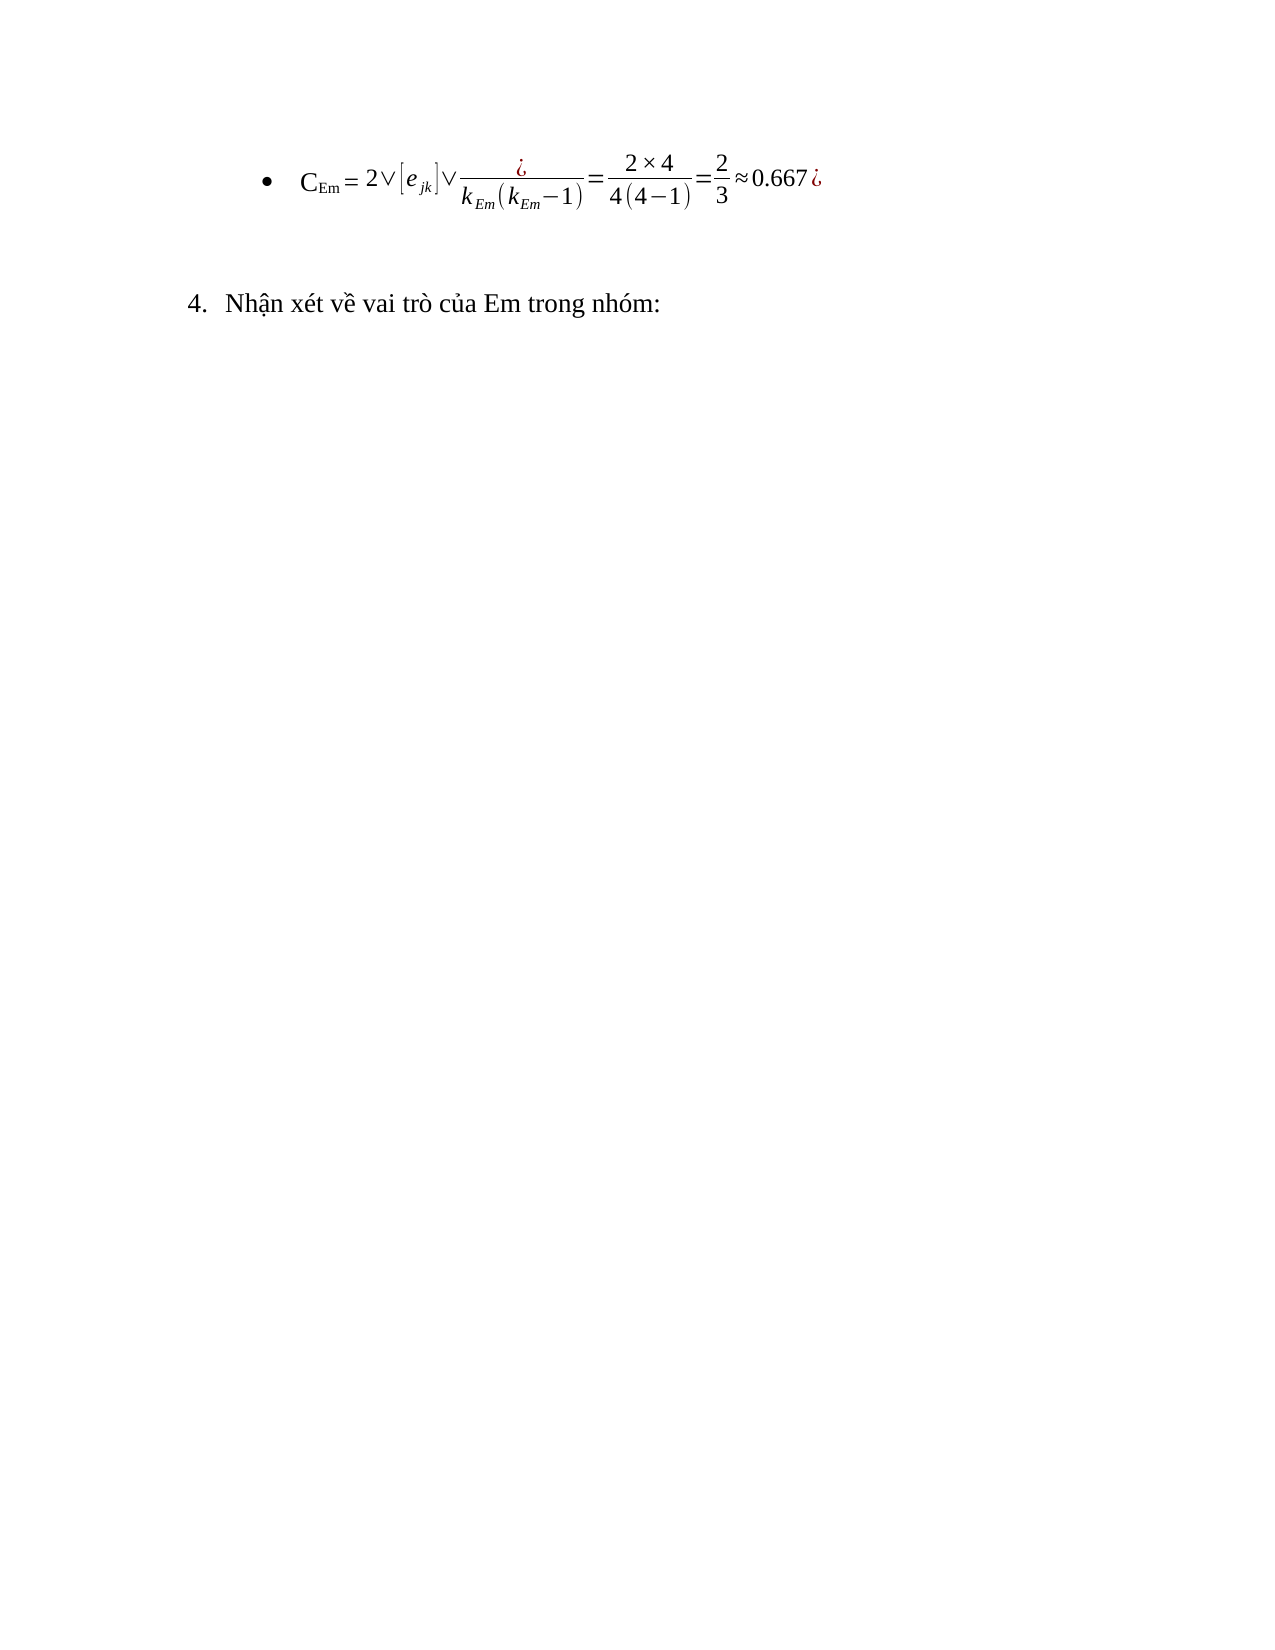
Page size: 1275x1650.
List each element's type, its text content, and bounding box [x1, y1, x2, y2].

list CEm = [262, 150, 1125, 213]
list Nhận xét về vai trò của Em trong nhóm: [187, 287, 1125, 318]
